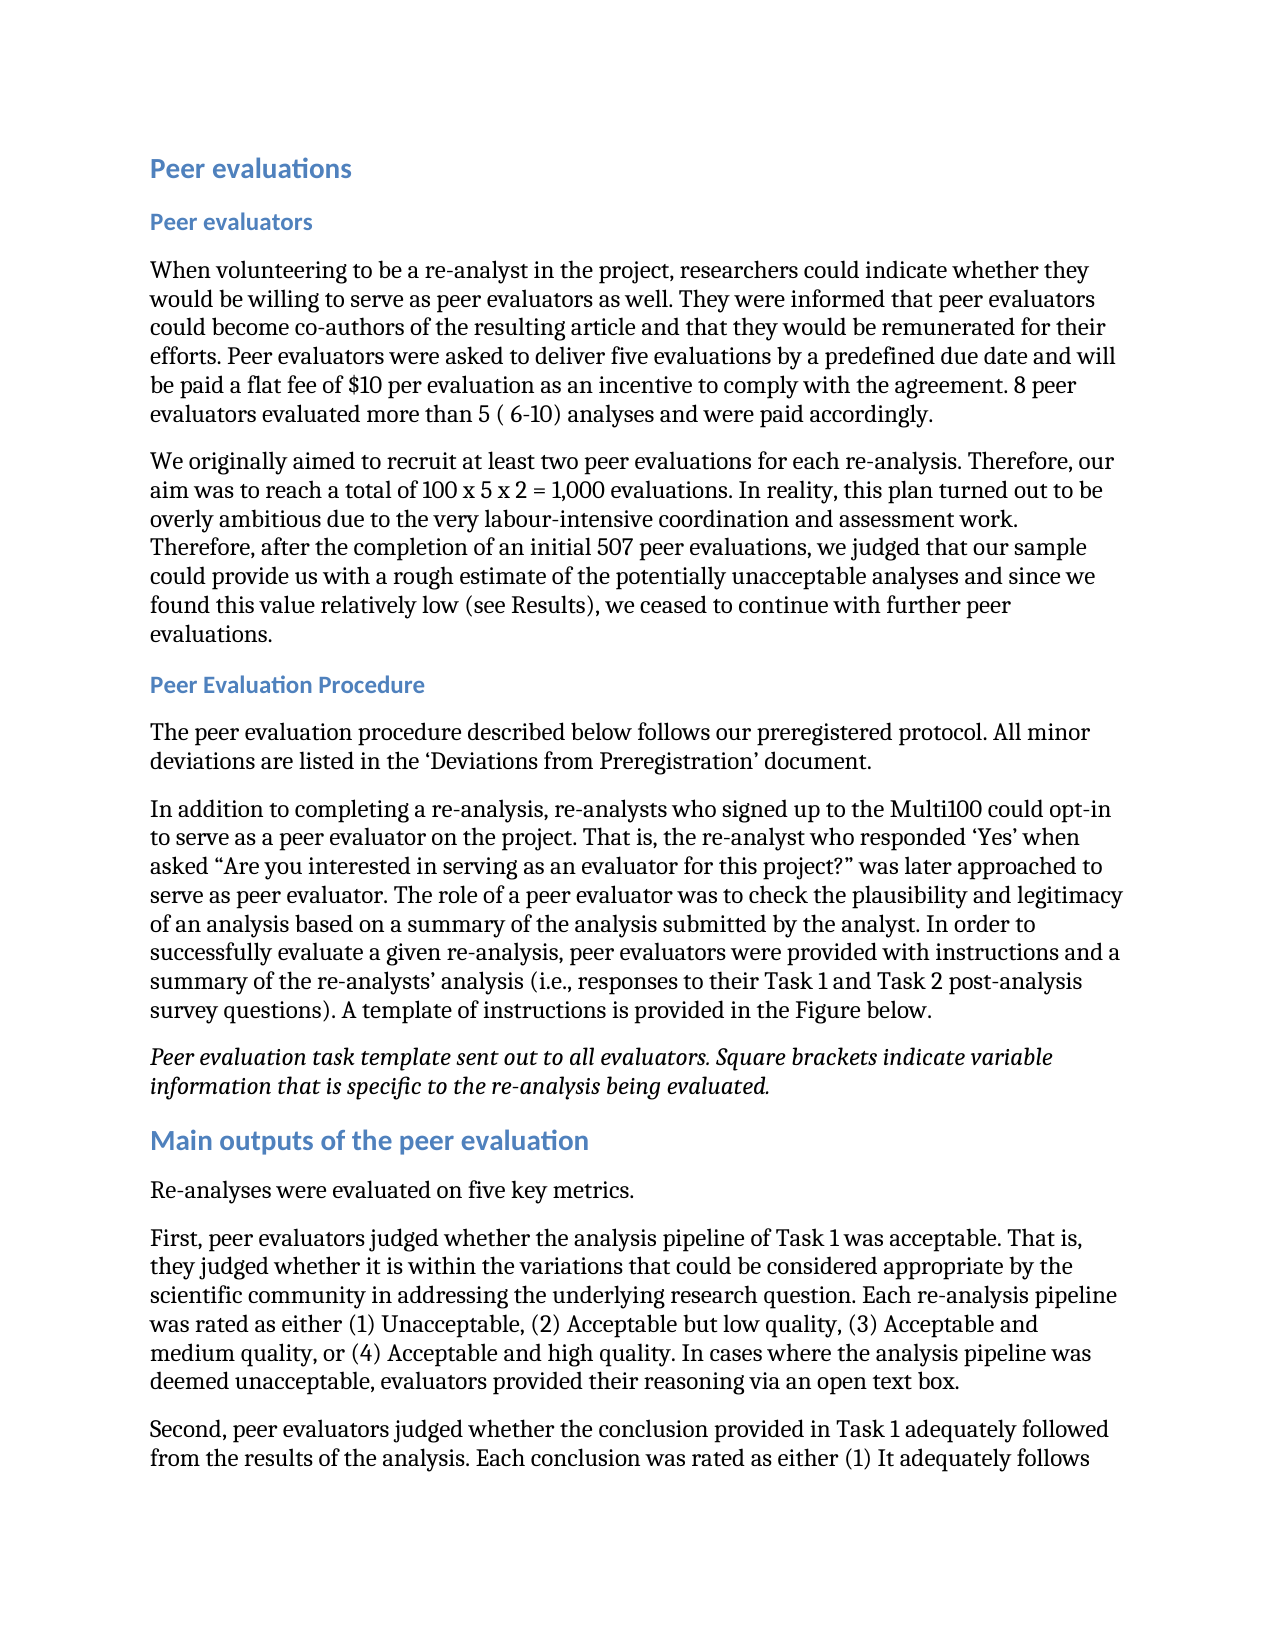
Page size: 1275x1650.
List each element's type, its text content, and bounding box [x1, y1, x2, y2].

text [150, 1415, 1125, 1472]
subtitle Peer evaluations [150, 150, 1125, 186]
text When volunteering to be a re-analyst in the project, researchers could indicate whether they would be willing to serve as peer evaluators as well. They were informed that peer evaluators could become co-authors of the resulting article and that they would be remunerated for their efforts. Peer evaluators were asked to deliver five evaluations by a predefined due date and will be paid a flat fee of $10 per evaluation as an incentive to comply with the agreement. 8 peer evaluators evaluated more than 5 ( 6-10) analyses and were paid accordingly. [150, 256, 1125, 428]
text Peer evaluation task template sent out to all evaluators. Square brackets indicate variable information that is specific to the re-analysis being evaluated. [150, 1043, 1125, 1101]
text Re-analyses were evaluated on five key metrics. [150, 1176, 1125, 1205]
subtitle Peer evaluators [150, 206, 1125, 237]
subtitle Main outputs of the peer evaluation [150, 1122, 1125, 1157]
text First, peer evaluators judged whether the analysis pipeline of Task 1 was acceptable. That is, they judged whether it is within the variations that could be considered appropriate by the scientific community in addressing the underlying research question. Each re-analysis pipeline was rated as either (1) Unacceptable, (2) Acceptable but low quality, (3) Acceptable and medium quality, or (4) Acceptable and high quality. In cases where the analysis pipeline was deemed unacceptable, evaluators provided their reasoning via an open text box. [150, 1223, 1125, 1396]
text The peer evaluation procedure described below follows our preregistered protocol. All minor deviations are listed in the ‘Deviations from Preregistration’ document. [150, 718, 1125, 776]
text In addition to completing a re-analysis, re-analysts who signed up to the Multi100 could opt-in to serve as a peer evaluator on the project. That is, the re-analyst who responded ‘Yes’ when asked “Are you interested in serving as an evaluator for this project?” was later approached to serve as peer evaluator. The role of a peer evaluator was to check the plausibility and legitimacy of an analysis based on a summary of the analysis submitted by the analyst. In order to successfully evaluate a given re-analysis, peer evaluators were provided with instructions and a summary of the re-analysts’ analysis (i.e., responses to their Task 1 and Task 2 post-analysis survey questions). A template of instructions is provided in the Figure below. [150, 794, 1125, 1024]
subtitle Peer Evaluation Procedure [150, 669, 1125, 699]
text We originally aimed to recruit at least two peer evaluations for each re-analysis. Therefore, our aim was to reach a total of 100 x 5 x 2 = 1,000 evaluations. In reality, this plan turned out to be overly ambitious due to the very labour-intensive coordination and assessment work. Therefore, after the completion of an initial 507 peer evaluations, we judged that our sample could provide us with a rough estimate of the potentially unacceptable analyses and since we found this value relatively low (see Results), we ceased to continue with further peer evaluations. [150, 447, 1125, 648]
